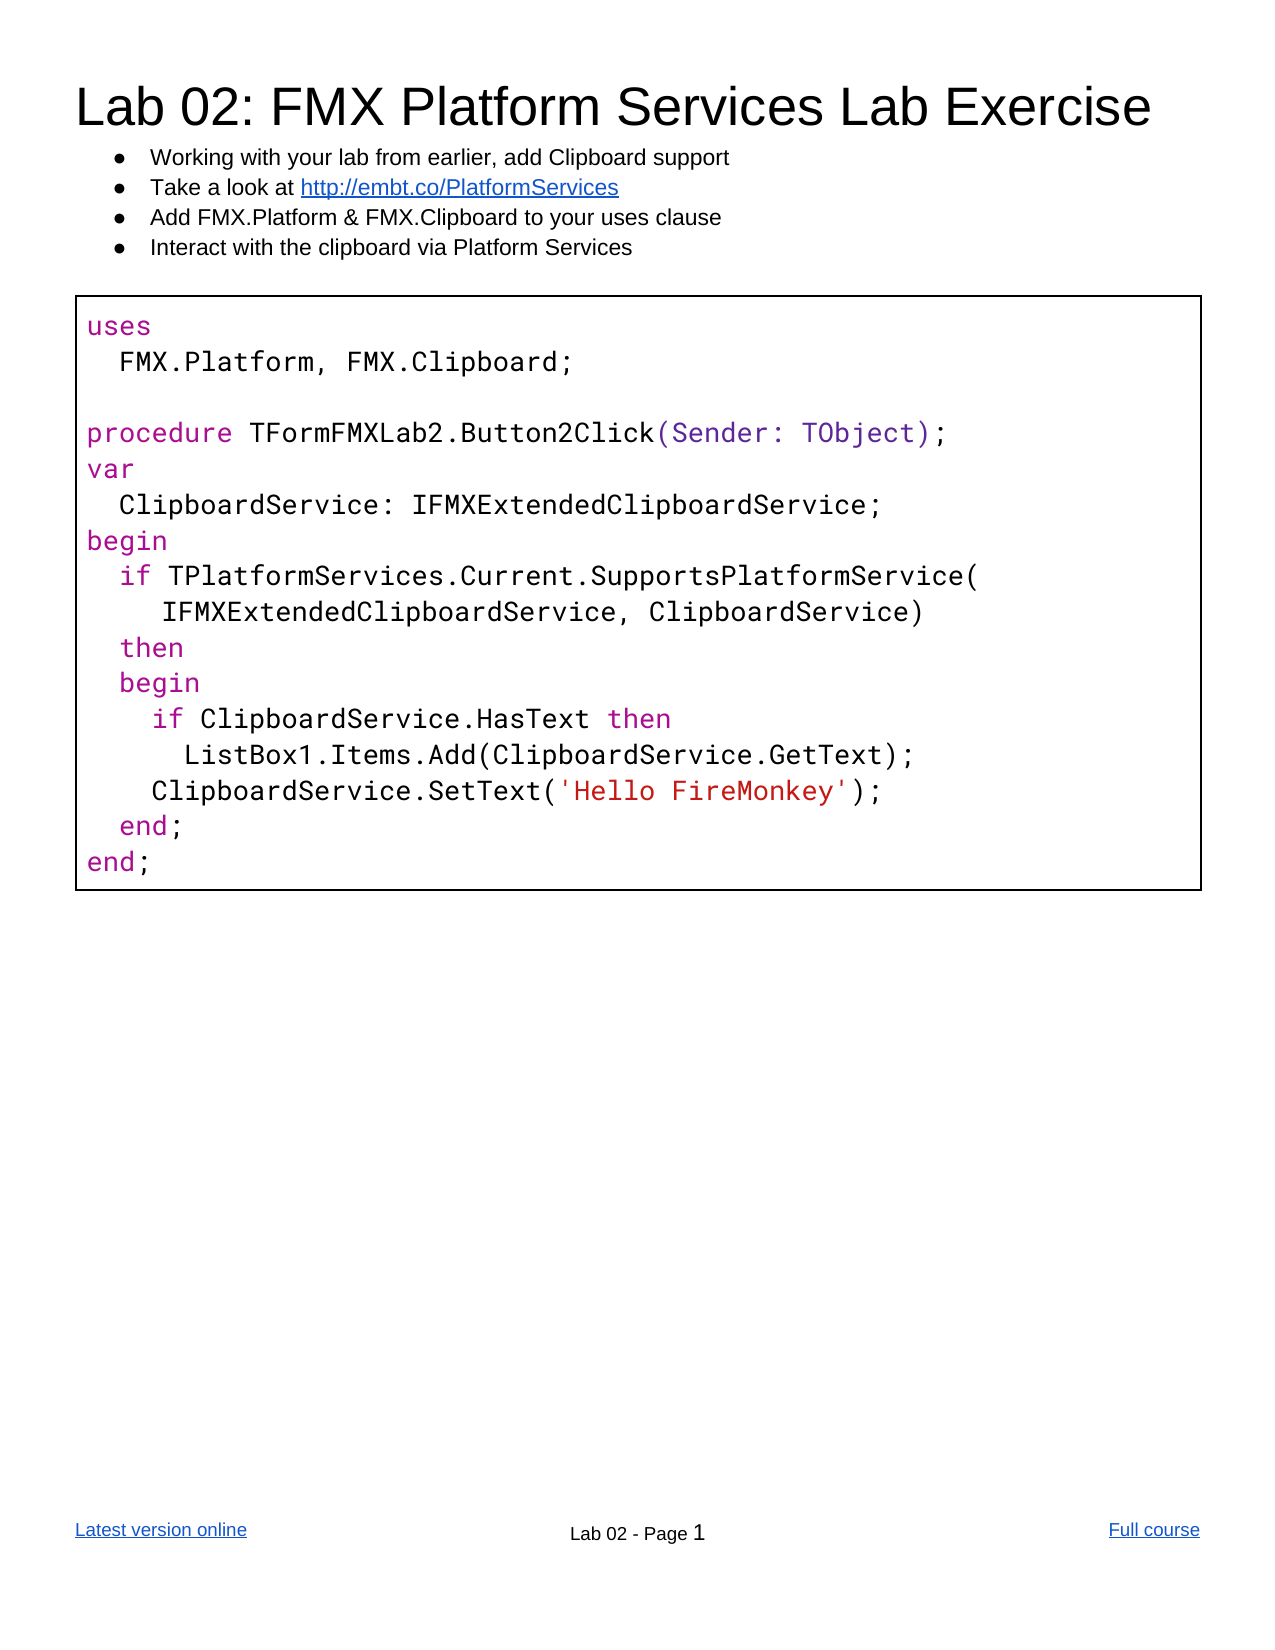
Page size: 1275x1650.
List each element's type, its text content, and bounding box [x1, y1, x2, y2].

list Add FMX.Platform & FMX.Clipboard to your uses clause [112, 204, 1200, 230]
table_header uses FMX.Platform, FMX.Clipboard; procedure TFormFMXLab2.Button2Click(Sender: TObject); var ClipboardService: IFMXExtendedClipboardService; begin if TPlatformServices.Current.SupportsPlatformService( IFMXExtendedClipboardService, ClipboardService) then begin if ClipboardService.HasText then ListBox1.Items.Add(ClipboardService.GetText); ClipboardService.SetText('Hello FireMonkey'); end; end; [77, 297, 1200, 889]
list Working with your lab from earlier, add Clipboard support [112, 143, 1200, 170]
title Lab 02: FMX Platform Services Lab Exercise [75, 75, 1200, 137]
list Interact with the clipboard via Platform Services [112, 234, 1200, 261]
list Take a look at http://embt.co/PlatformServices [112, 174, 1200, 200]
